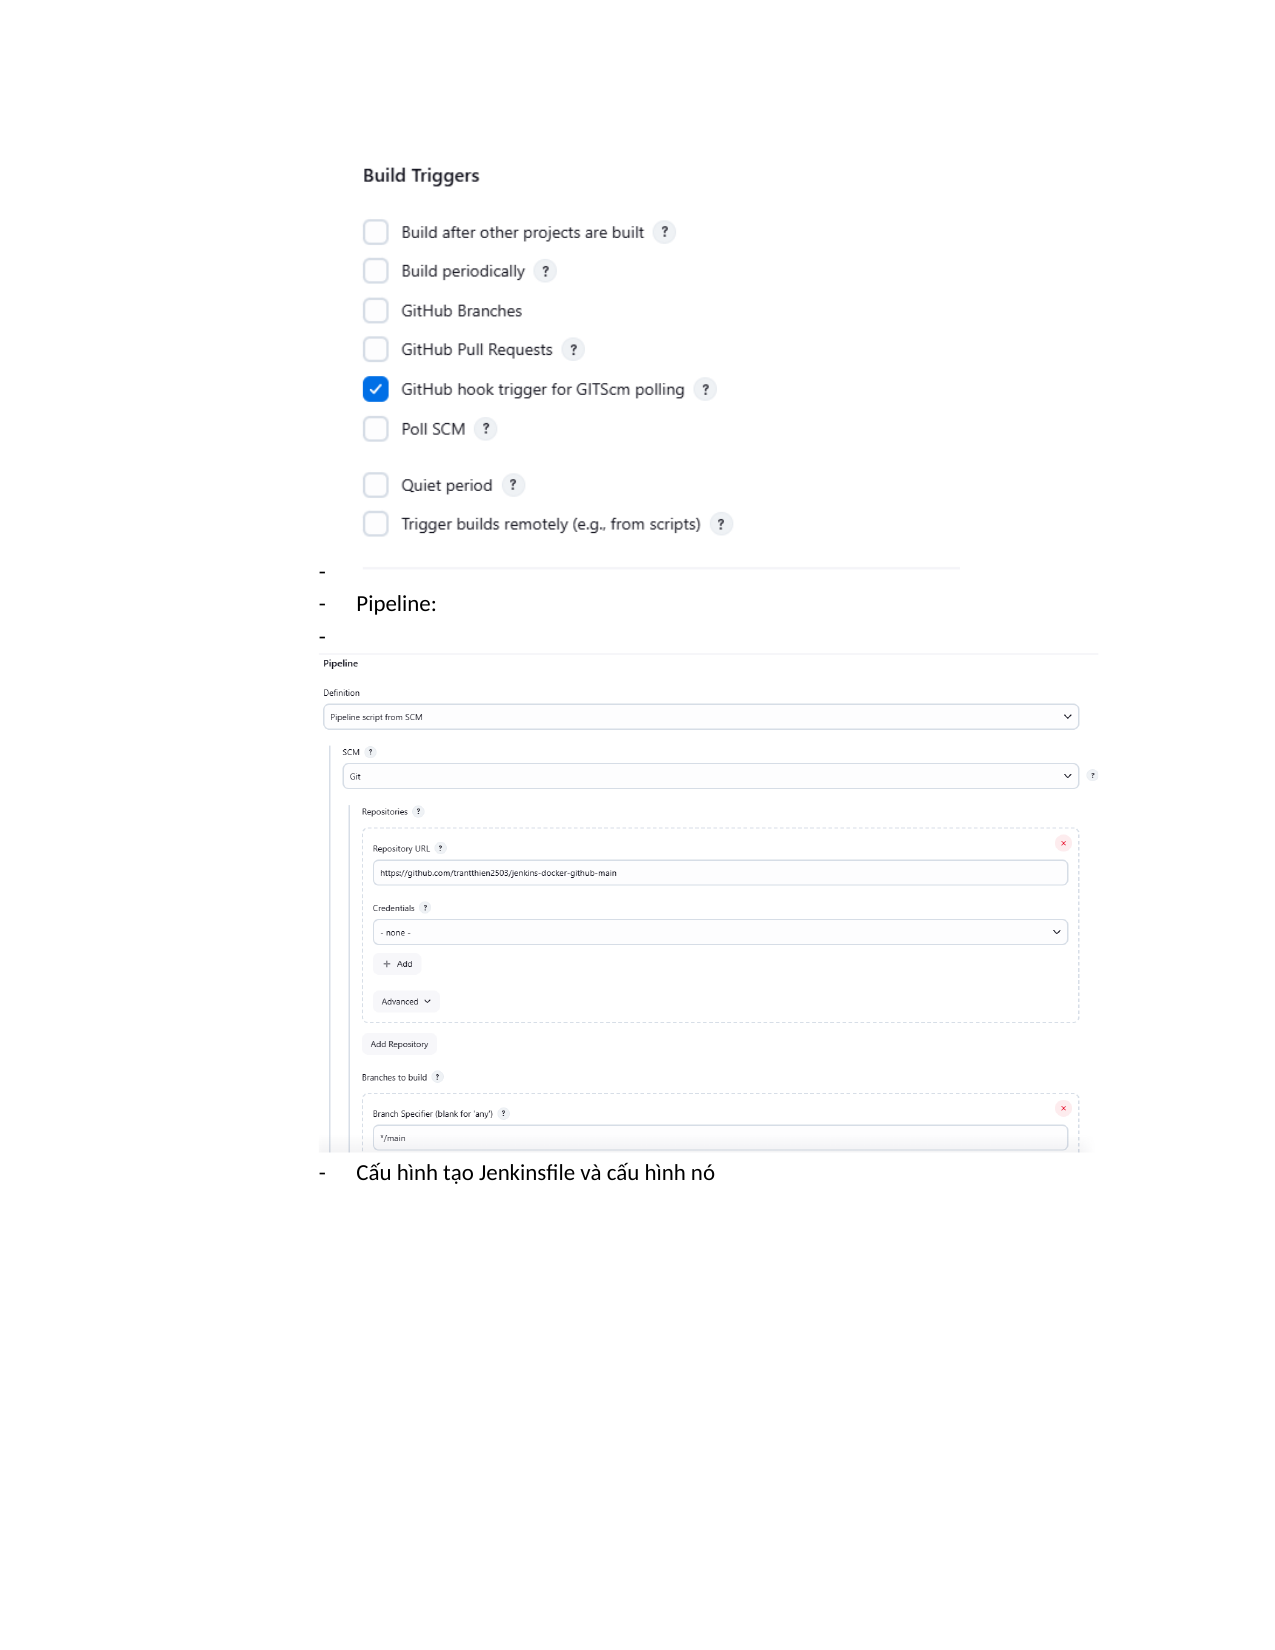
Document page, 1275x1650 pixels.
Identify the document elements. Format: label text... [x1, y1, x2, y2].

picture [356, 150, 960, 580]
picture [318, 653, 1099, 1154]
list Pipeline: [319, 589, 1125, 618]
list Cấu hình tạo Jenkinsfile và cấu hình nó [319, 1158, 1125, 1186]
